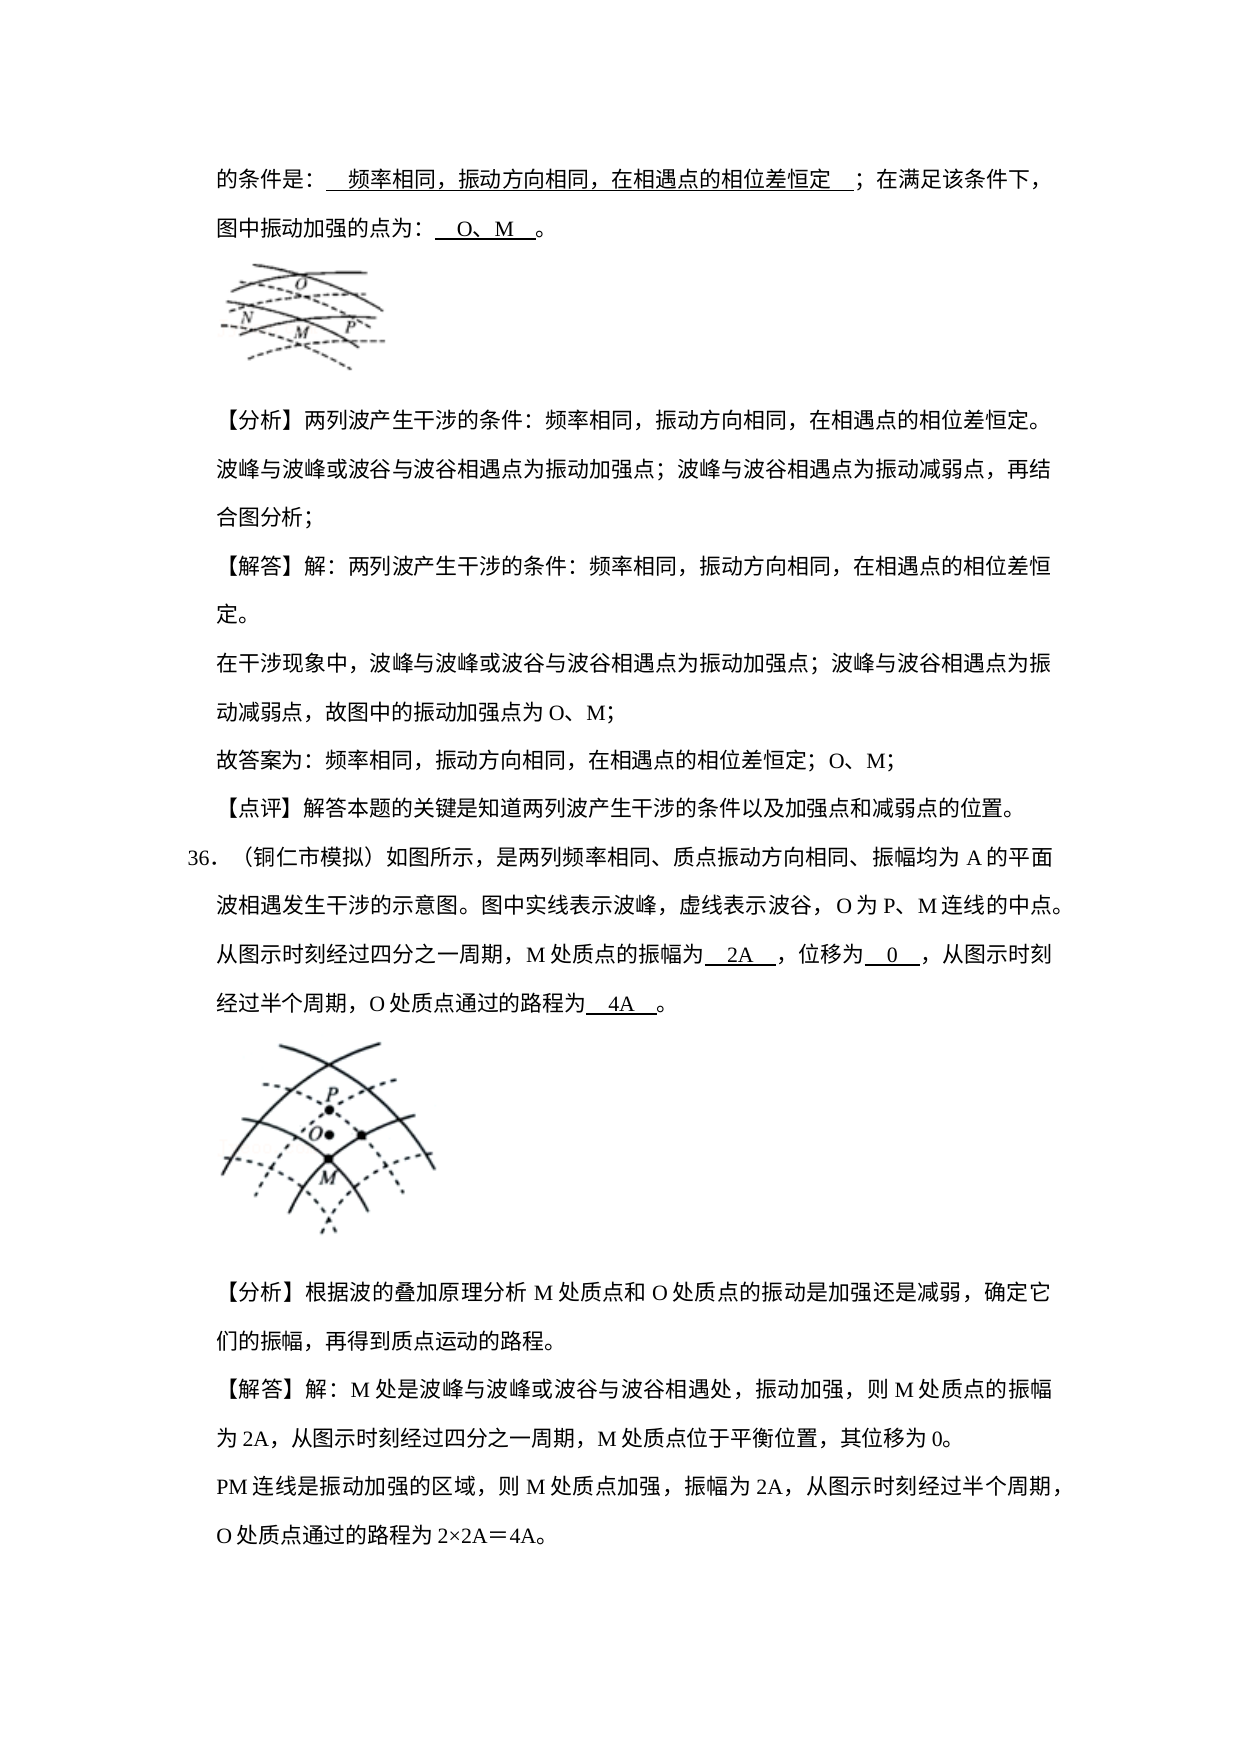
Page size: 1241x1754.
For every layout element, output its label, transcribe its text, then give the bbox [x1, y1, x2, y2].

text 【解答】解：M处是波峰与波峰或波谷与波谷相遇处，振动加强，则M处质点的振幅为2A，从图示时刻经过四分之一周期，M处质点位于平衡位置，其位移为0。 [216, 1372, 1053, 1453]
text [187, 162, 1053, 243]
text 【点评】解答本题的关键是知道两列波产生干涉的条件以及加强点和减弱点的位置。 [216, 791, 1053, 823]
text 【解答】解：两列波产生干涉的条件：频率相同，振动方向相同，在相遇点的相位差恒定。 [216, 548, 1053, 629]
text 故答案为：频率相同，振动方向相同，在相遇点的相位差恒定；O、M； [216, 742, 1053, 775]
text PM连线是振动加强的区域，则M处质点加强，振幅为2A，从图示时刻经过半个周期，O处质点通过的路程为2×2A＝4A。 [216, 1469, 1053, 1550]
text 【分析】根据波的叠加原理分析M处质点和O处质点的振动是加强还是减弱，确定它们的振幅，再得到质点运动的路程。 [216, 1274, 1053, 1356]
picture [216, 1033, 441, 1240]
picture [216, 259, 390, 375]
text 在干涉现象中，波峰与波峰或波谷与波谷相遇点为振动加强点；波峰与波谷相遇点为振动减弱点，故图中的振动加强点为O、M； [216, 645, 1053, 727]
text 36．（铜仁市模拟）如图所示，是两列频率相同、质点振动方向相同、振幅均为A的平面波相遇发生干涉的示意图。图中实线表示波峰，虚线表示波谷，O为P、M连线的中点。从图示时刻经过四分之一周期，M处质点的振幅为 2A ，位移为 0 ，从图示时刻经过半个周期，O处质点通过的路程为 4A 。 [187, 839, 1053, 1018]
text 【分析】两列波产生干涉的条件：频率相同，振动方向相同，在相遇点的相位差恒定。波峰与波峰或波谷与波谷相遇点为振动加强点；波峰与波谷相遇点为振动减弱点，再结合图分析； [216, 402, 1053, 532]
